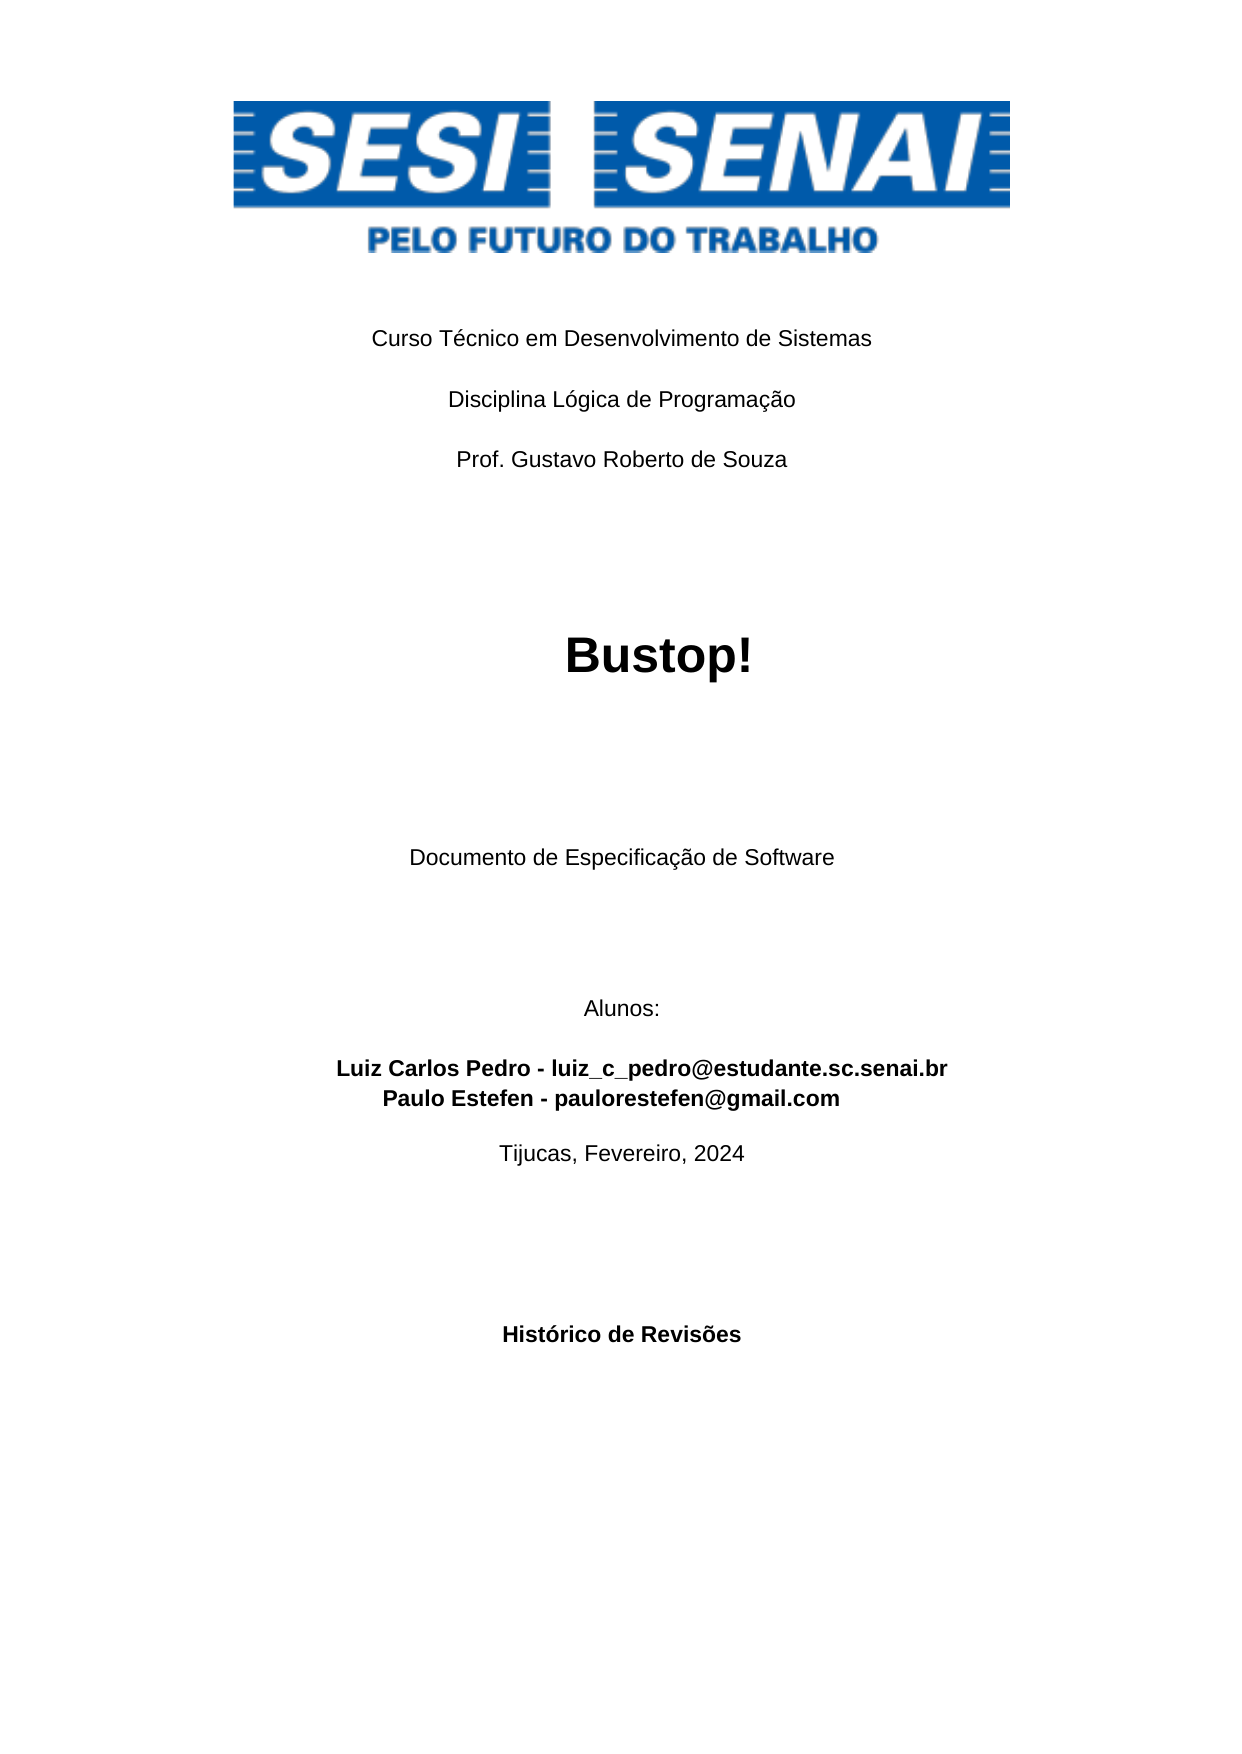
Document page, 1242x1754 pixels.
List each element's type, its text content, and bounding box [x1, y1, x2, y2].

text Luiz Carlos Pedro - luiz_c_pedro@estudante.sc.senai.br [308, 1055, 1132, 1082]
text Alunos: [111, 995, 1132, 1021]
text Documento de Especificação de Software [111, 844, 1132, 870]
text Bustop! [111, 626, 753, 683]
text Disciplina Lógica de Programação [111, 386, 1132, 412]
picture [233, 101, 1010, 253]
text Tijucas, Fevereiro, 2024 [111, 1140, 1132, 1167]
text Prof. Gustavo Roberto de Souza [111, 446, 1132, 472]
text Curso Técnico em Desenvolvimento de Sistemas [111, 325, 1132, 352]
text Paulo Estefen - paulorestefen@gmail.com [382, 1085, 1012, 1111]
text Histórico de Revisões [111, 1321, 1132, 1347]
